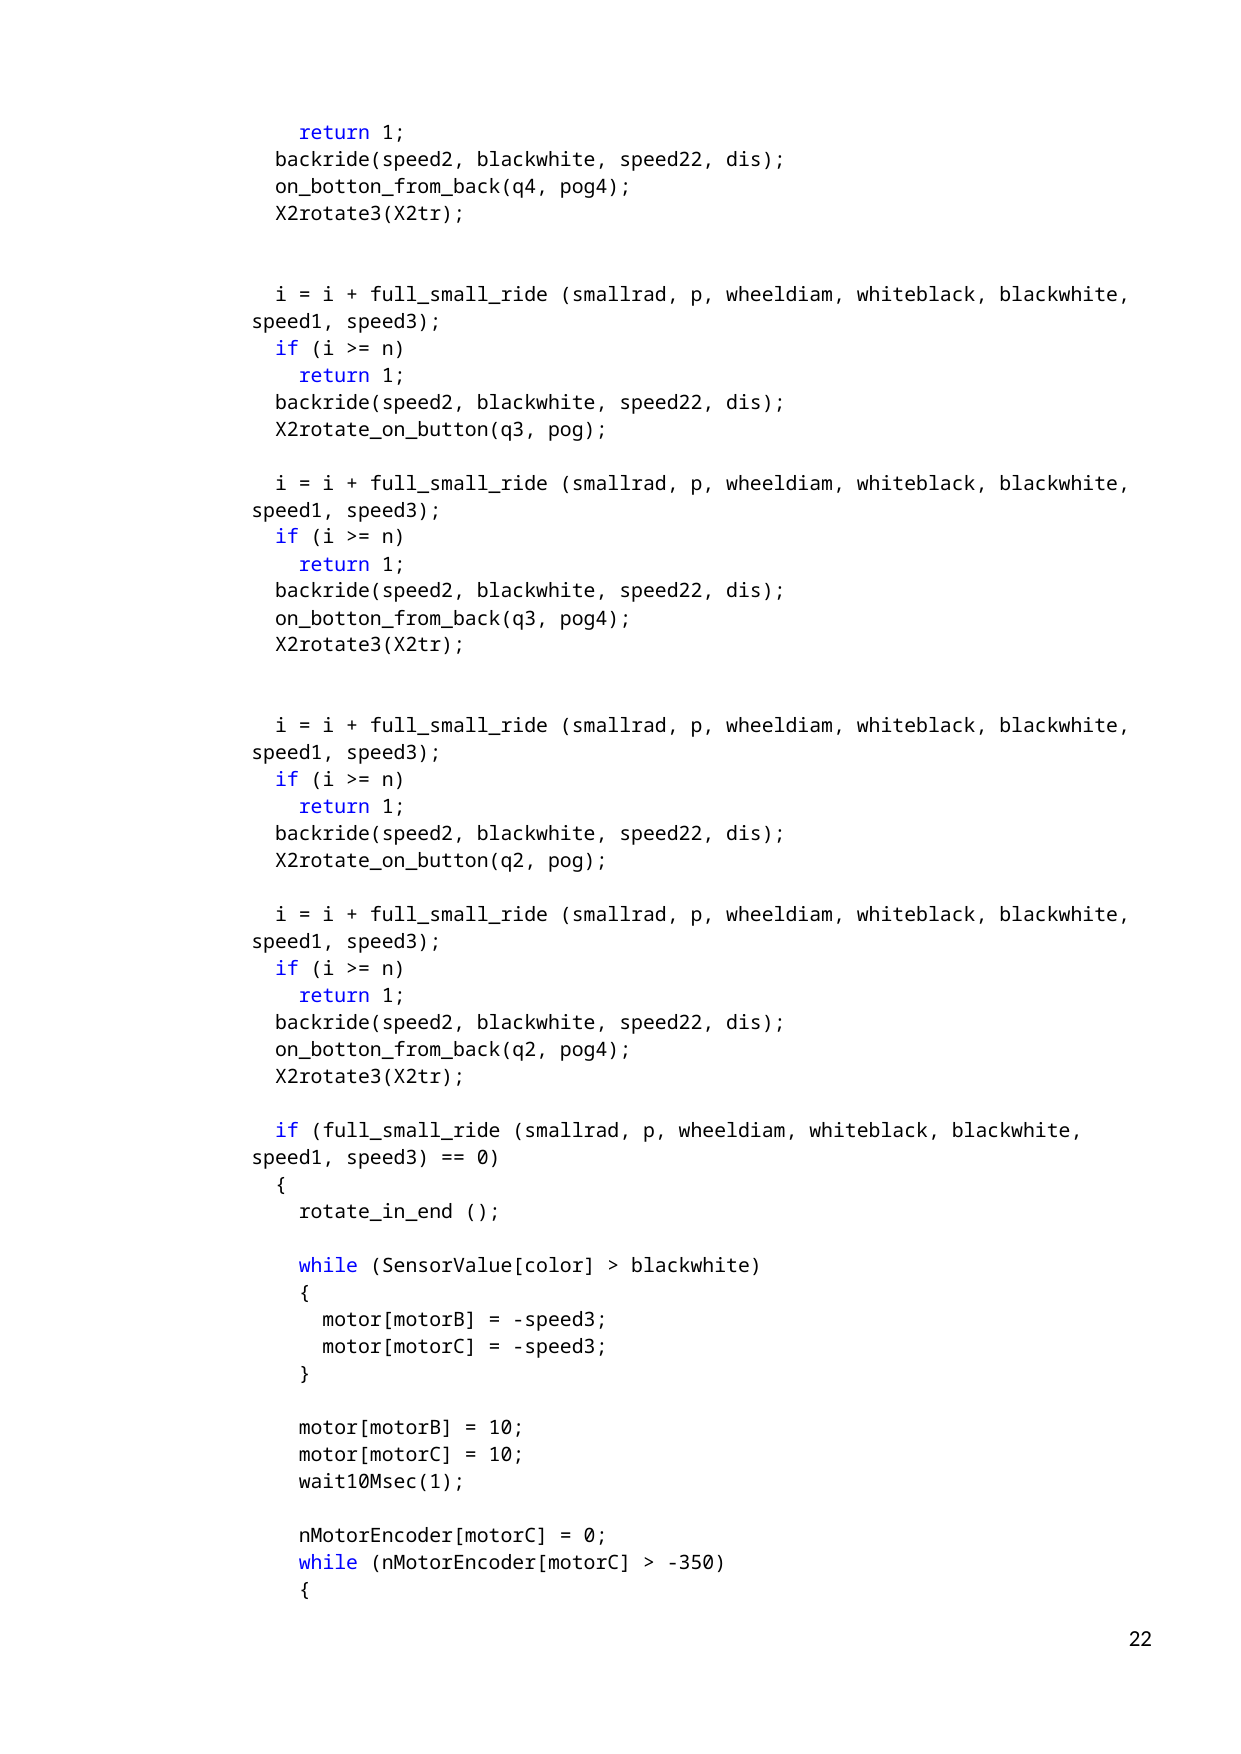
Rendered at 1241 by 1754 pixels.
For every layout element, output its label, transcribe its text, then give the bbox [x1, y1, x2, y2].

text return 1; [251, 793, 1152, 819]
text return 1; [251, 550, 1152, 577]
text backride(speed2, blackwhite, speed22, dis); [251, 1008, 1152, 1035]
text if (full_small_ride (smallrad, p, wheeldiam, whiteblack, blackwhite, speed1, speed3) == 0) [251, 1116, 1152, 1170]
text motor[motorB] = 10; [251, 1413, 1152, 1440]
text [251, 280, 1152, 334]
text while (nMotorEncoder[motorC] > -350) [251, 1548, 1152, 1575]
text i = i + full_small_ride (smallrad, p, wheeldiam, whiteblack, blackwhite, speed1, speed3); [251, 901, 1152, 954]
text { [251, 1170, 1152, 1197]
text if (i >= n) [251, 523, 1152, 550]
text backride(speed2, blackwhite, speed22, dis); [251, 819, 1152, 847]
text on_botton_from_back(q4, pog4); [251, 172, 1152, 199]
text i = i + full_small_ride (smallrad, p, wheeldiam, whiteblack, blackwhite, speed1, speed3); [251, 712, 1152, 766]
text X2rotate3(X2tr); [251, 631, 1152, 658]
text X2rotate3(X2tr); [251, 1062, 1152, 1089]
text if (i >= n) [251, 766, 1152, 793]
text on_botton_from_back(q3, pog4); [251, 604, 1152, 631]
text on_botton_from_back(q2, pog4); [251, 1035, 1152, 1062]
text rotate_in_end (); [251, 1197, 1152, 1224]
text motor[motorC] = 10; [251, 1440, 1152, 1467]
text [251, 145, 1152, 172]
text { [251, 1575, 1152, 1602]
text wait10Msec(1); [251, 1467, 1152, 1494]
text X2rotate3(X2tr); [251, 199, 1152, 226]
text X2rotate_on_button(q3, pog); [251, 415, 1152, 442]
text { [251, 1278, 1152, 1305]
text while (SensorValue[color] > blackwhite) [251, 1251, 1152, 1278]
text return 1; [251, 361, 1152, 388]
text i = i + full_small_ride (smallrad, p, wheeldiam, whiteblack, blackwhite, speed1, speed3); [251, 469, 1152, 523]
text motor[motorC] = -speed3; [251, 1332, 1152, 1359]
text motor[motorB] = -speed3; [251, 1305, 1152, 1332]
text if (i >= n) [251, 954, 1152, 981]
text if (i >= n) [251, 334, 1152, 361]
text } [251, 1359, 1152, 1386]
text backride(speed2, blackwhite, speed22, dis); [251, 388, 1152, 415]
text return 1; [251, 118, 1152, 145]
text return 1; [251, 981, 1152, 1008]
text nMotorEncoder[motorC] = 0; [251, 1521, 1152, 1548]
text backride(speed2, blackwhite, speed22, dis); [251, 577, 1152, 604]
text X2rotate_on_button(q2, pog); [251, 847, 1152, 873]
